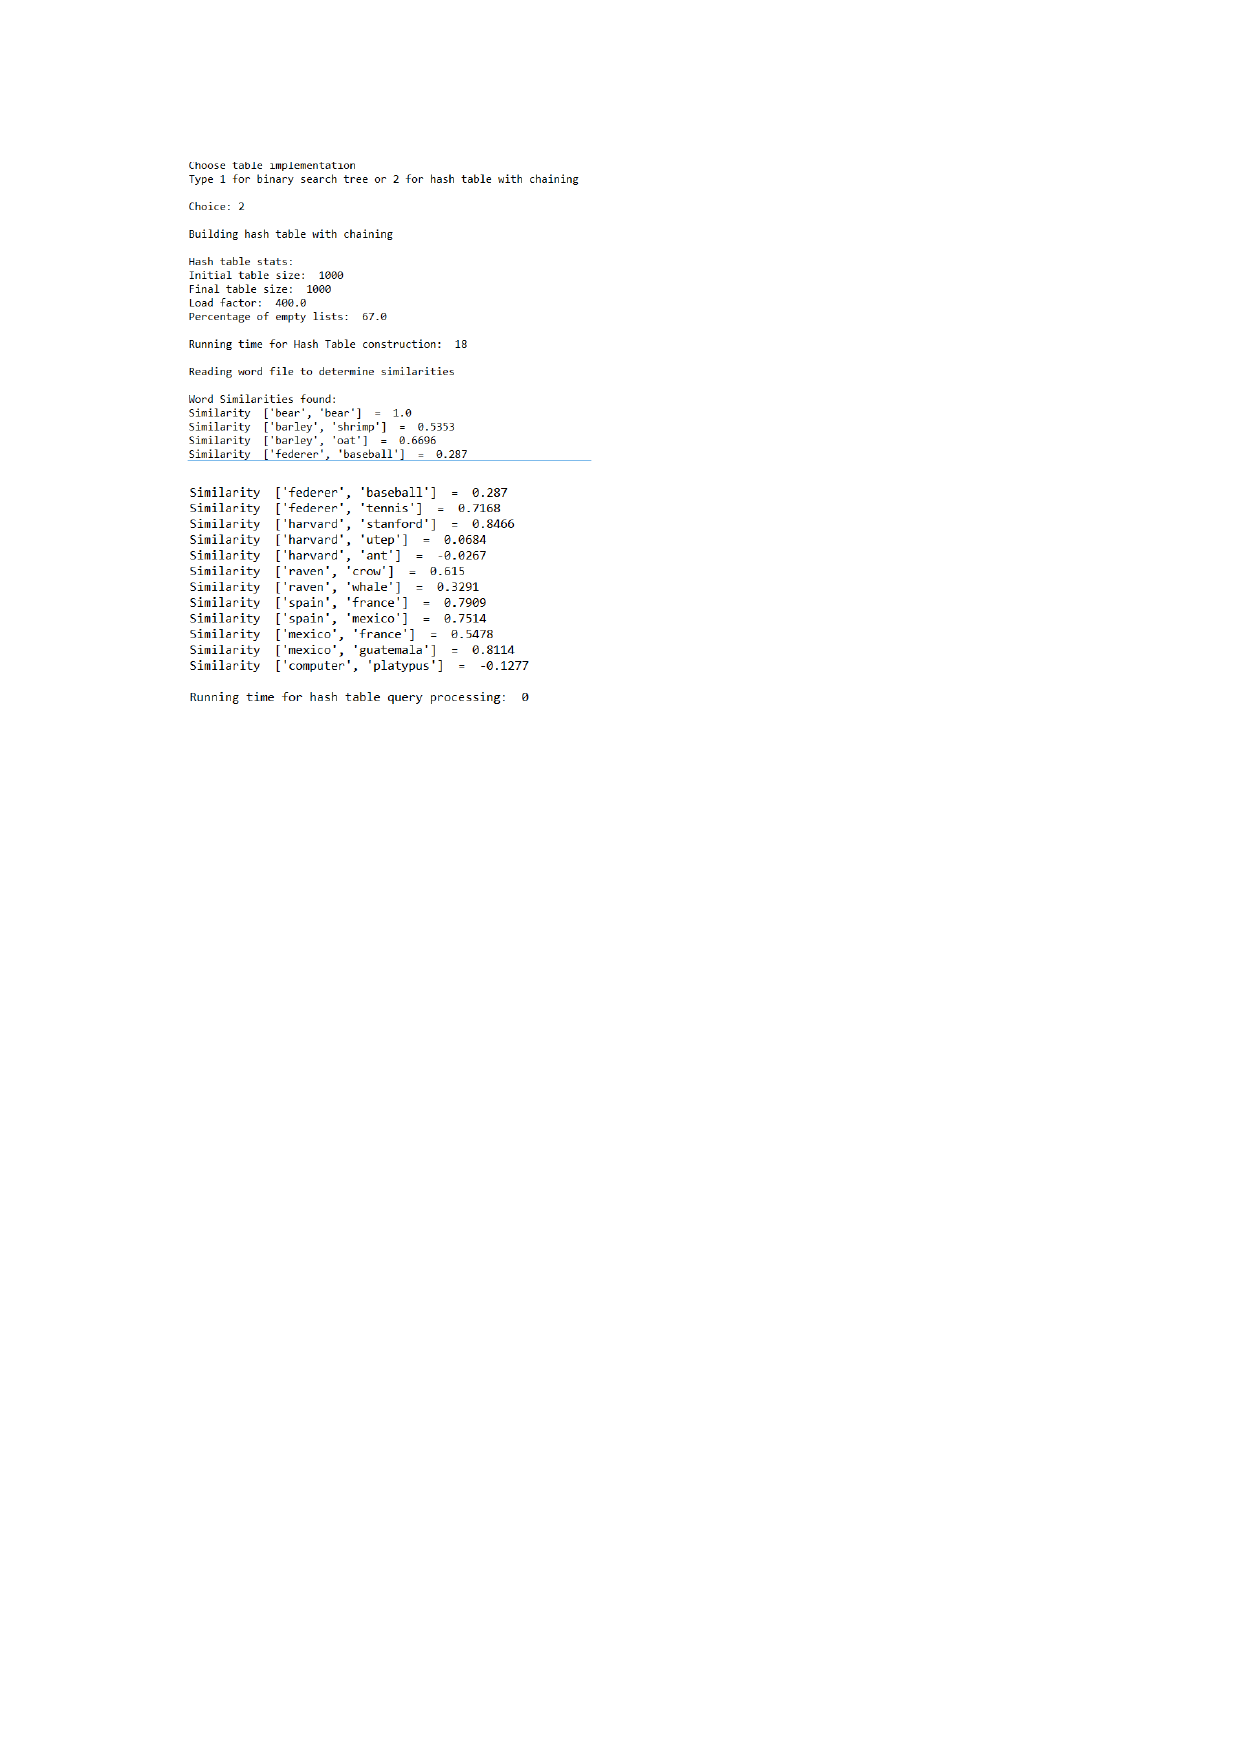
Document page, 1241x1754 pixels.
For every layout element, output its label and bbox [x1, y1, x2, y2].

picture [187, 162, 592, 461]
picture [187, 487, 544, 708]
